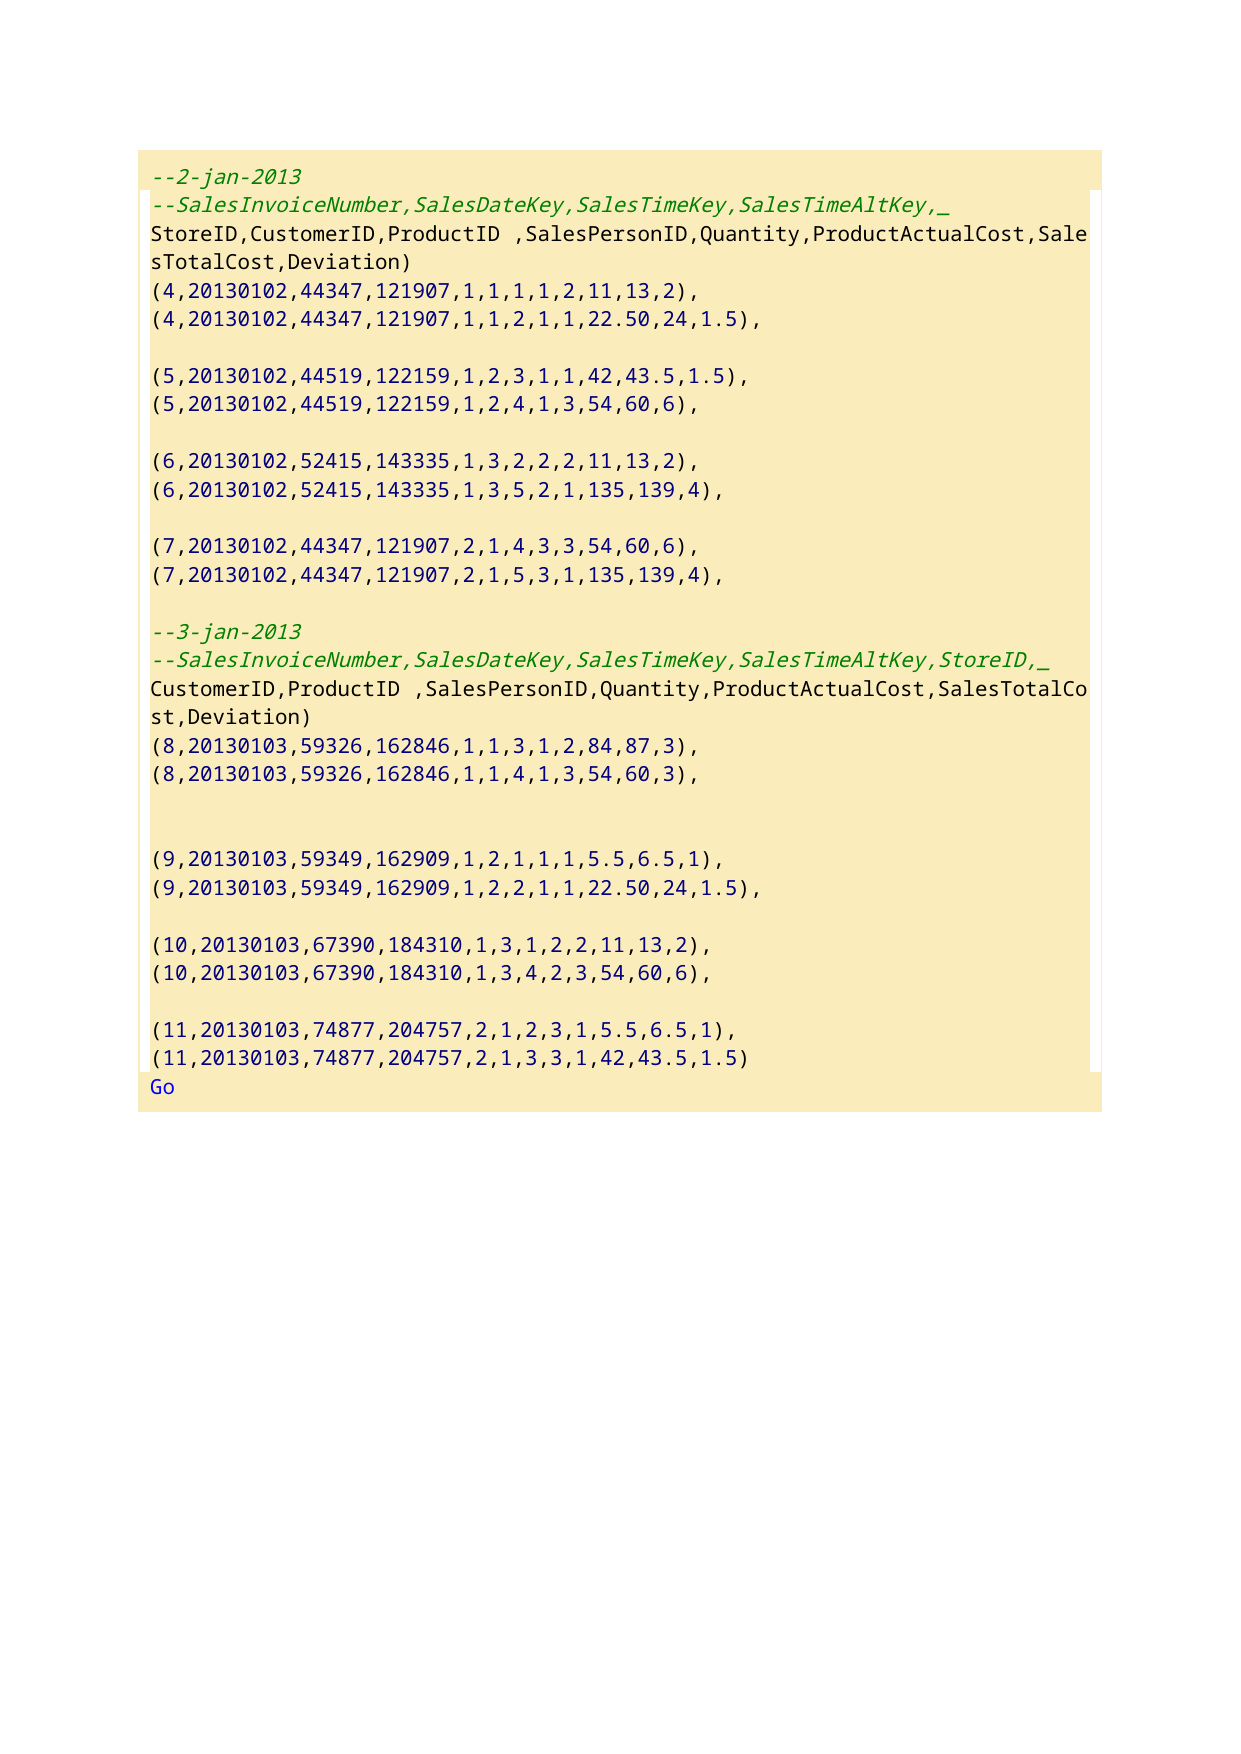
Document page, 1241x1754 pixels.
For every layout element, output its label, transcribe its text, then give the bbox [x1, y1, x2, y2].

text (10,20130103,67390,184310,1,3,1,2,2,11,13,2), [150, 930, 1090, 958]
text (8,20130103,59326,162846,1,1,4,1,3,54,60,3), [150, 759, 1090, 788]
text (9,20130103,59349,162909,1,2,1,1,1,5.5,6.5,1), [150, 844, 1090, 873]
text (10,20130103,67390,184310,1,3,4,2,3,54,60,6), [150, 958, 1090, 987]
text (11,20130103,74877,204757,2,1,2,3,1,5.5,6.5,1), [150, 1015, 1090, 1043]
text (8,20130103,59326,162846,1,1,3,1,2,84,87,3), [150, 731, 1090, 759]
text (11,20130103,74877,204757,2,1,3,3,1,42,43.5,1.5) [150, 1043, 1090, 1060]
text (4,20130102,44347,121907,1,1,1,1,2,11,13,2), [150, 276, 1090, 304]
text --3-jan-2013 [150, 617, 1090, 645]
text (6,20130102,52415,143335,1,3,2,2,2,11,13,2), [150, 446, 1090, 475]
text StoreID,CustomerID,ProductID ,SalesPersonID,Quantity,ProductActualCost,SalesTotalCost,Deviation) [150, 219, 1090, 276]
text (5,20130102,44519,122159,1,2,4,1,3,54,60,6), [150, 389, 1090, 418]
text --SalesInvoiceNumber,SalesDateKey,SalesTimeKey,SalesTimeAltKey,_ [150, 190, 1090, 219]
text CustomerID,ProductID ,SalesPersonID,Quantity,ProductActualCost,SalesTotalCost,Deviation) [150, 674, 1090, 731]
text (7,20130102,44347,121907,2,1,5,3,1,135,139,4), [150, 560, 1090, 588]
text --SalesInvoiceNumber,SalesDateKey,SalesTimeKey,SalesTimeAltKey,StoreID,_ [150, 645, 1090, 674]
text --2-jan-2013 [140, 152, 1101, 190]
text (7,20130102,44347,121907,2,1,4,3,3,54,60,6), [150, 532, 1090, 560]
text (5,20130102,44519,122159,1,2,3,1,1,42,43.5,1.5), [150, 361, 1090, 389]
text (4,20130102,44347,121907,1,1,2,1,1,22.50,24,1.5), [150, 304, 1090, 333]
text (9,20130103,59349,162909,1,2,2,1,1,22.50,24,1.5), [150, 873, 1090, 901]
text Go [140, 1060, 1101, 1111]
text (6,20130102,52415,143335,1,3,5,2,1,135,139,4), [150, 475, 1090, 503]
